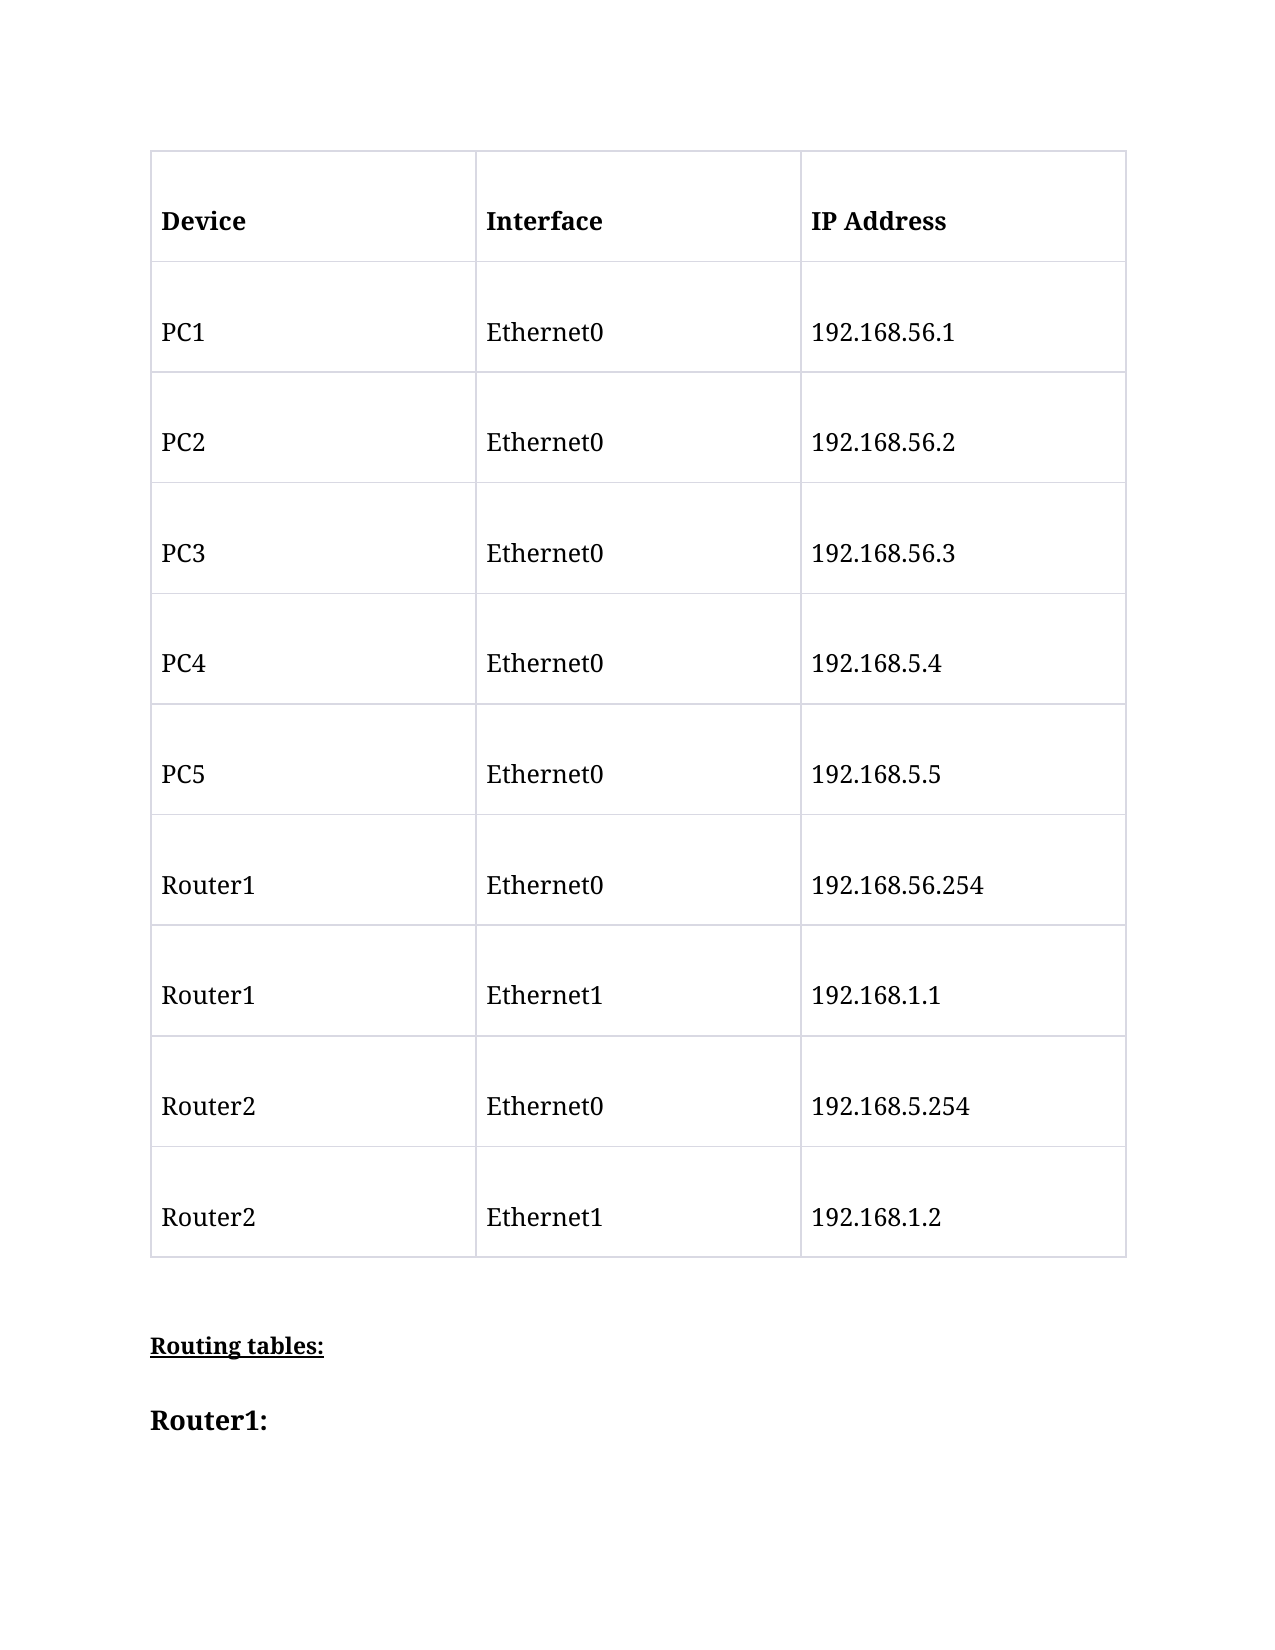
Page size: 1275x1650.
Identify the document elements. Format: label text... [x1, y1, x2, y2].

table_cell PC1 [152, 262, 475, 371]
table_cell 192.168.56.1 [802, 262, 1125, 371]
table_cell Router1 [152, 815, 475, 924]
table_cell Ethernet0 [477, 262, 800, 371]
table_cell PC5 [152, 705, 475, 814]
table_cell 192.168.56.3 [802, 483, 1125, 592]
table_cell 192.168.1.1 [802, 926, 1125, 1035]
table_cell Router2 [152, 1037, 475, 1146]
table_cell 192.168.5.4 [802, 594, 1125, 703]
table_cell Router2 [152, 1147, 475, 1256]
table_cell Ethernet0 [477, 594, 800, 703]
table_cell 192.168.56.2 [802, 373, 1125, 482]
table_cell 192.168.56.254 [802, 815, 1125, 924]
text Routing tables: [150, 1330, 1125, 1361]
table_cell Ethernet1 [477, 926, 800, 1035]
table_cell PC2 [152, 373, 475, 482]
table_cell 192.168.5.254 [802, 1037, 1125, 1146]
table_cell PC4 [152, 594, 475, 703]
table_header Interface [477, 152, 800, 261]
table_header IP Address [802, 152, 1125, 261]
text Router1: [150, 1402, 1125, 1438]
table_cell Ethernet0 [477, 483, 800, 592]
table_cell Ethernet0 [477, 705, 800, 814]
table_cell Router1 [152, 926, 475, 1035]
table_cell PC3 [152, 483, 475, 592]
table_cell 192.168.1.2 [802, 1147, 1125, 1256]
table_cell 192.168.5.5 [802, 705, 1125, 814]
table_cell Ethernet0 [477, 815, 800, 924]
table_cell Ethernet0 [477, 1037, 800, 1146]
table_header Device [152, 152, 475, 261]
table_cell Ethernet0 [477, 373, 800, 482]
table_cell Ethernet1 [477, 1147, 800, 1256]
